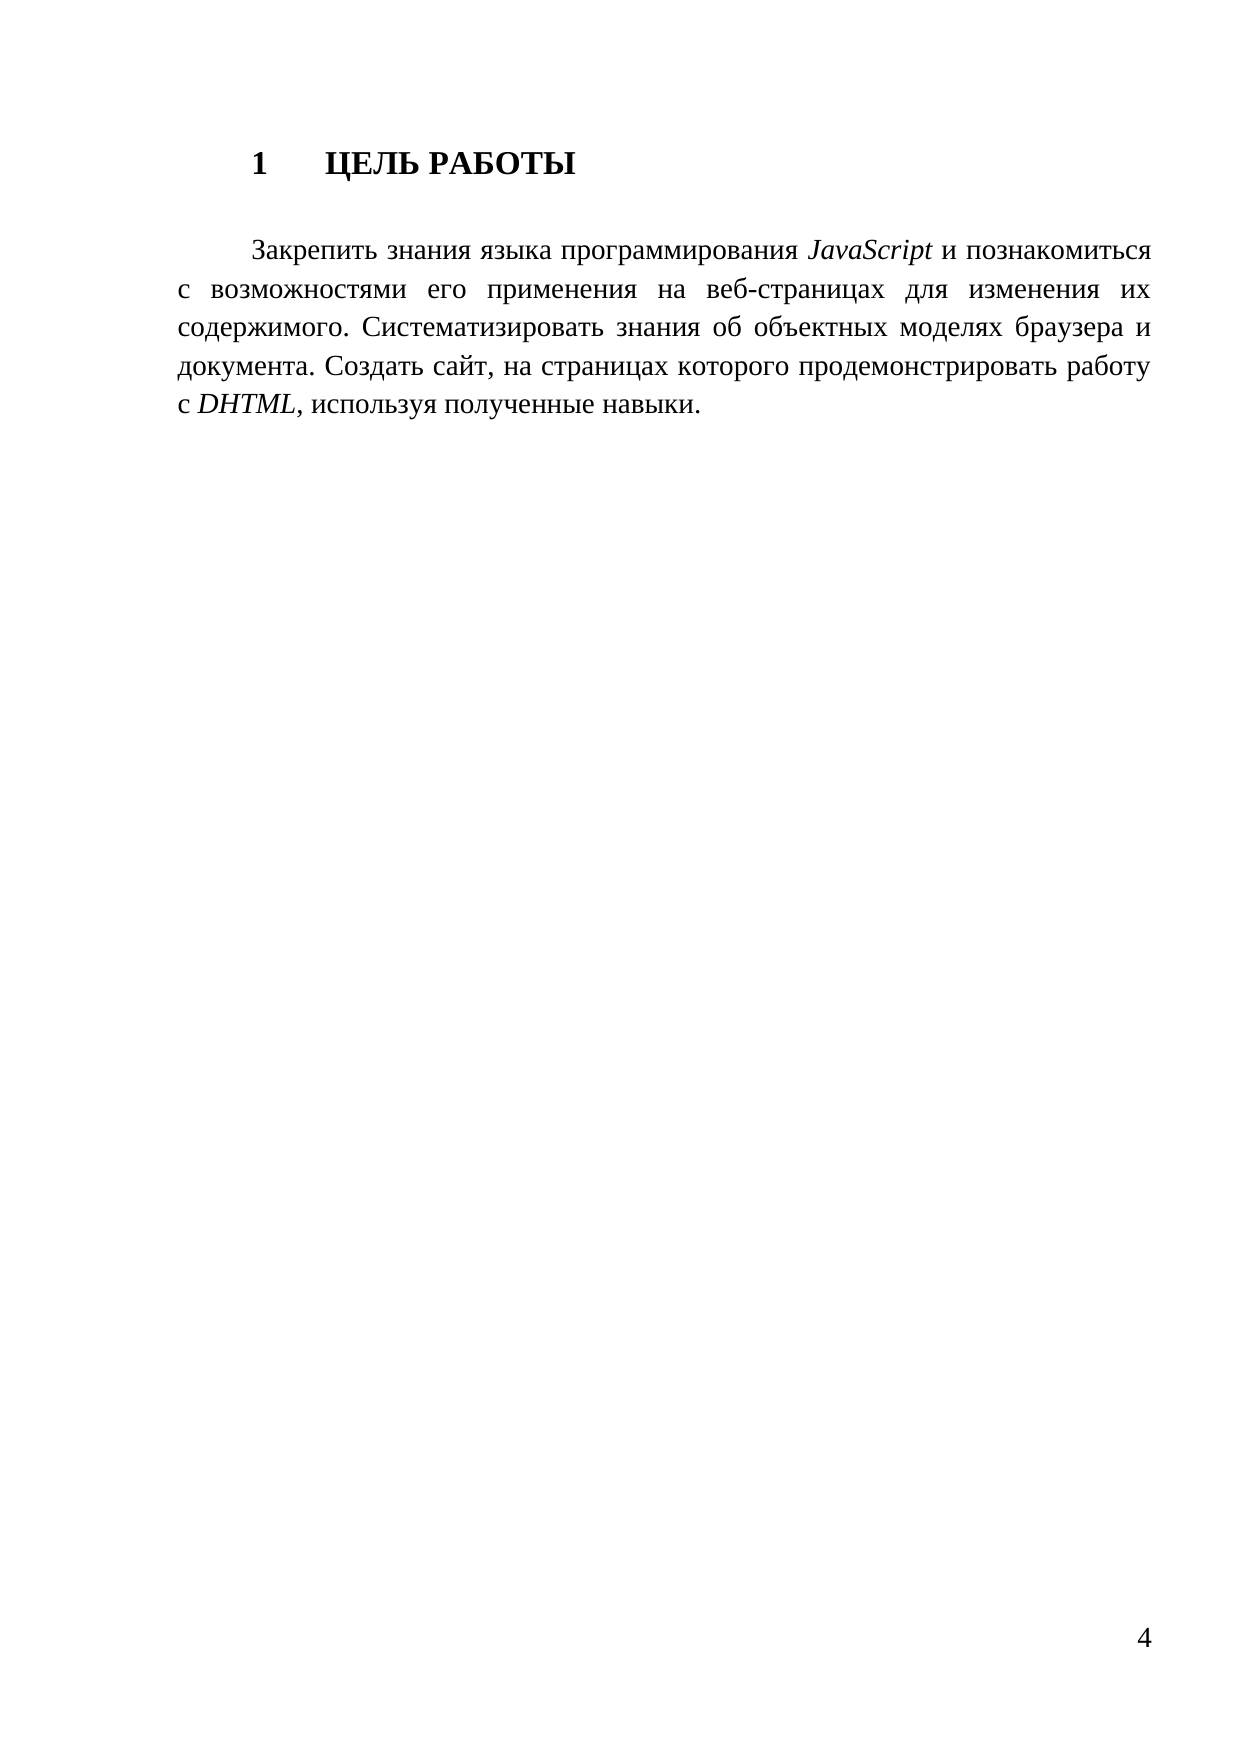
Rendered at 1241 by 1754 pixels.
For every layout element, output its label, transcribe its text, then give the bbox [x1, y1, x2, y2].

subtitle Цель работы [251, 143, 1152, 181]
text Закрепить знания языка программирования JavaScript и познакомиться с возможностями его применения на веб-страницах для изменения их содержимого. Систематизировать знания об объектных моделях браузера и документа. Создать сайт, на страницах которого продемонстрировать работу с DHTML, используя полученные навыки. [177, 232, 1152, 420]
